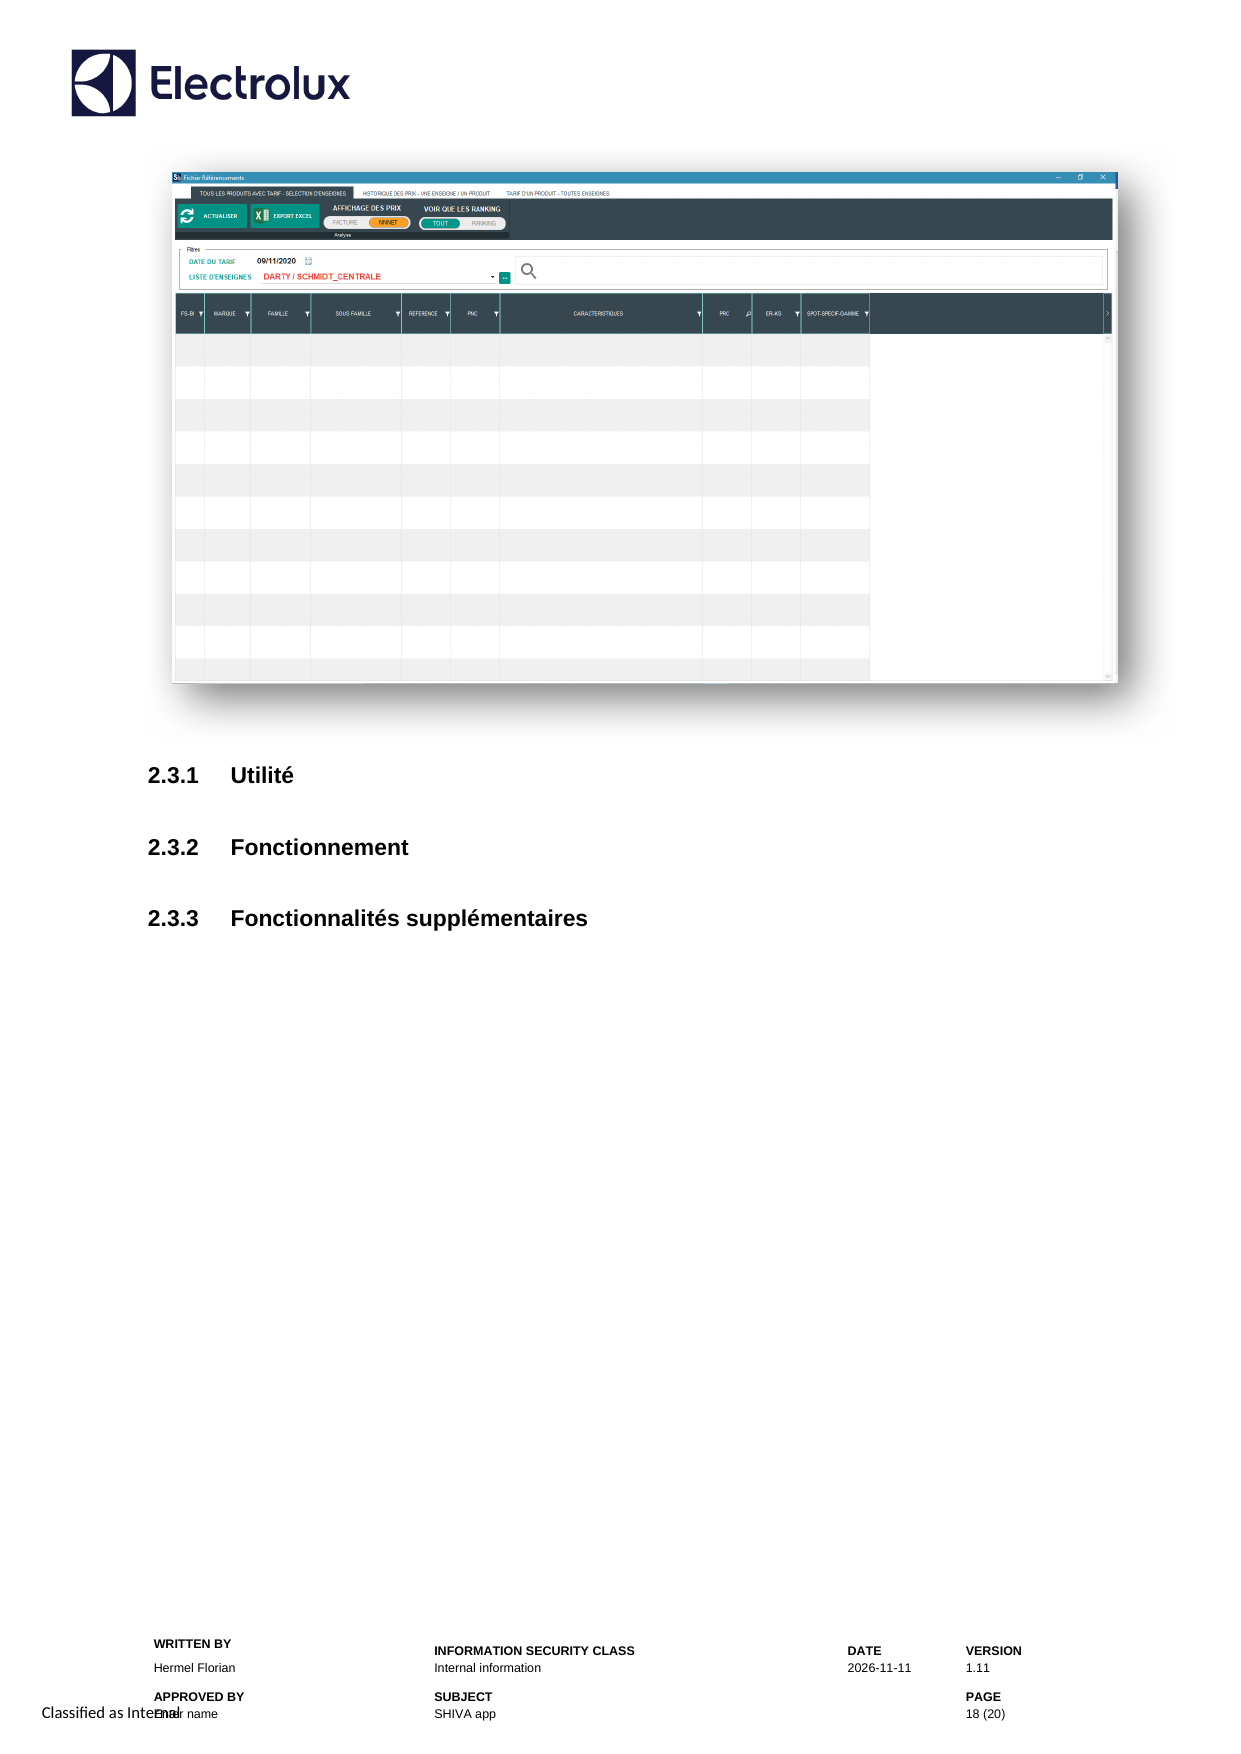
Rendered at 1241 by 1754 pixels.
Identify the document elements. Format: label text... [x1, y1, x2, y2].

subtitle Fonctionnalités supplémentaires [148, 904, 1093, 931]
subtitle Fonctionnement [148, 833, 1093, 860]
picture [69, 48, 353, 119]
subtitle Utilité [148, 762, 1093, 789]
picture [172, 172, 1118, 684]
